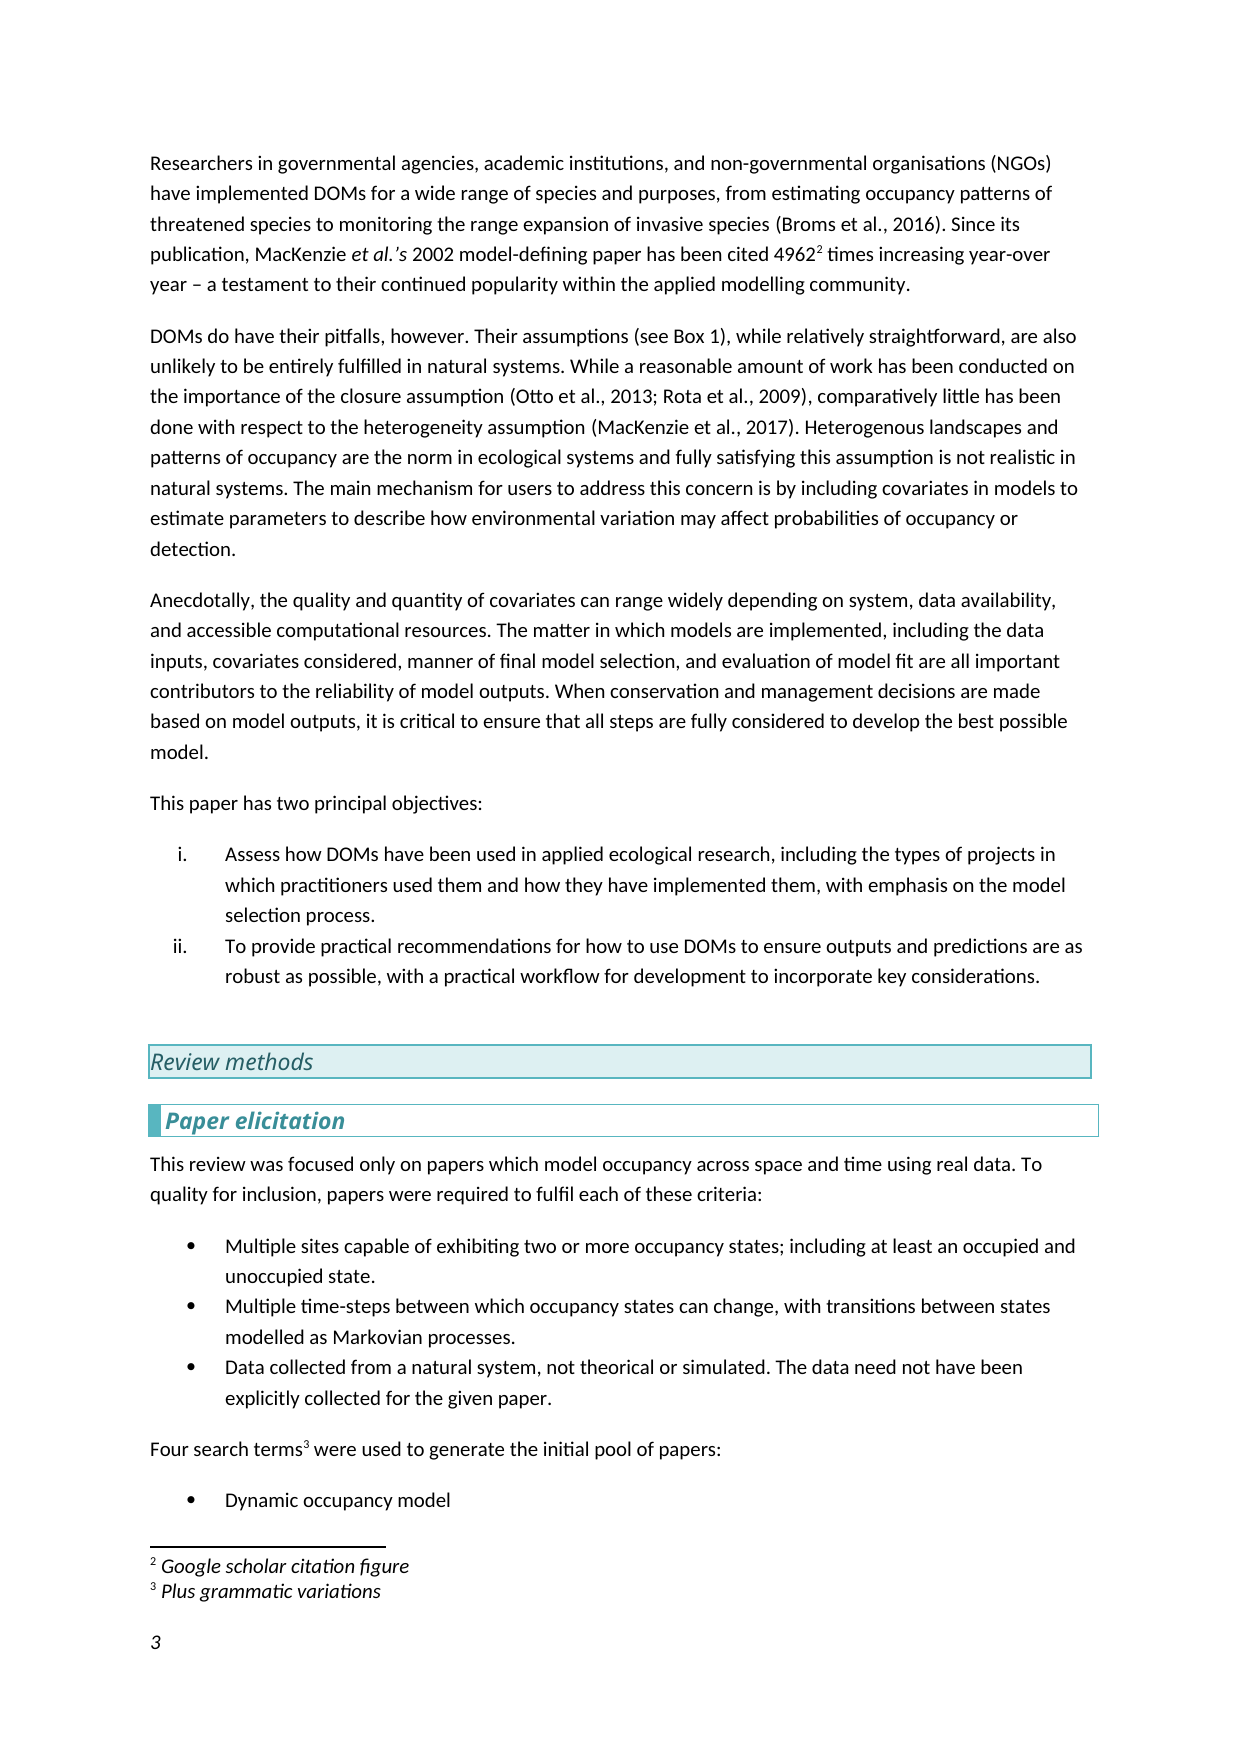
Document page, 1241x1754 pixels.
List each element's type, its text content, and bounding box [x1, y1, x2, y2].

text DOMs do have their pitfalls, however. Their assumptions (see Box 1), while relatively straightforward, are also unlikely to be entirely fulfilled in natural systems. While a reasonable amount of work has been conducted on the importance of the closure assumption (Otto et al., 2013; Rota et al., 2009), comparatively little has been done with respect to the heterogeneity assumption (MacKenzie et al., 2017). Heterogenous landscapes and patterns of occupancy are the norm in ecological systems and fully satisfying this assumption is not realistic in natural systems. The main mechanism for users to address this concern is by including covariates in models to estimate parameters to describe how environmental variation may affect probabilities of occupancy or detection. [150, 323, 1090, 561]
list Assess how DOMs have been used in applied ecological research, including the types of projects in which practitioners used them and how they have implemented them, with emphasis on the model selection process. [187, 842, 1090, 928]
text Four search terms were used to generate the initial pool of papers: [150, 1436, 1090, 1462]
list Multiple time-steps between which occupancy states can change, with transitions between states modelled as Markovian processes. [187, 1294, 1090, 1349]
list Multiple sites capable of exhibiting two or more occupancy states; including at least an occupied and unoccupied state. [187, 1233, 1090, 1289]
list To provide practical recommendations for how to use DOMs to ensure outputs and predictions are as robust as possible, with a practical workflow for development to incorporate key considerations. [187, 933, 1090, 989]
text Anecdotally, the quality and quantity of covariates can range widely depending on system, data availability, and accessible computational resources. The matter in which models are implemented, including the data inputs, covariates considered, manner of final model selection, and evaluation of model fit are all important contributors to the reliability of model outputs. When conservation and management decisions are made based on model outputs, it is critical to ensure that all steps are fully considered to develop the best possible model. [150, 587, 1090, 764]
subtitle Review methods [150, 1046, 1090, 1077]
list Dynamic occupancy model [187, 1487, 1090, 1513]
list Data collected from a natural system, not theorical or simulated. The data need not have been explicitly collected for the given paper. [187, 1354, 1090, 1410]
text This paper has two principal objectives: [150, 790, 1090, 816]
text Researchers in governmental agencies, academic institutions, and non-governmental organisations (NGOs) have implemented DOMs for a wide range of species and purposes, from estimating occupancy patterns of threatened species to monitoring the range expansion of invasive species (Broms et al., 2016). Since its publication, MacKenzie et al.’s 2002 model-defining paper has been cited 4962 times increasing year-over year – a testament to their continued popularity within the applied modelling community. [150, 150, 1090, 297]
text This review was focused only on papers which model occupancy across space and time using real data. To quality for inclusion, papers were required to fulfil each of these criteria: [150, 1151, 1090, 1207]
subtitle Paper elicitation [161, 1105, 1098, 1136]
